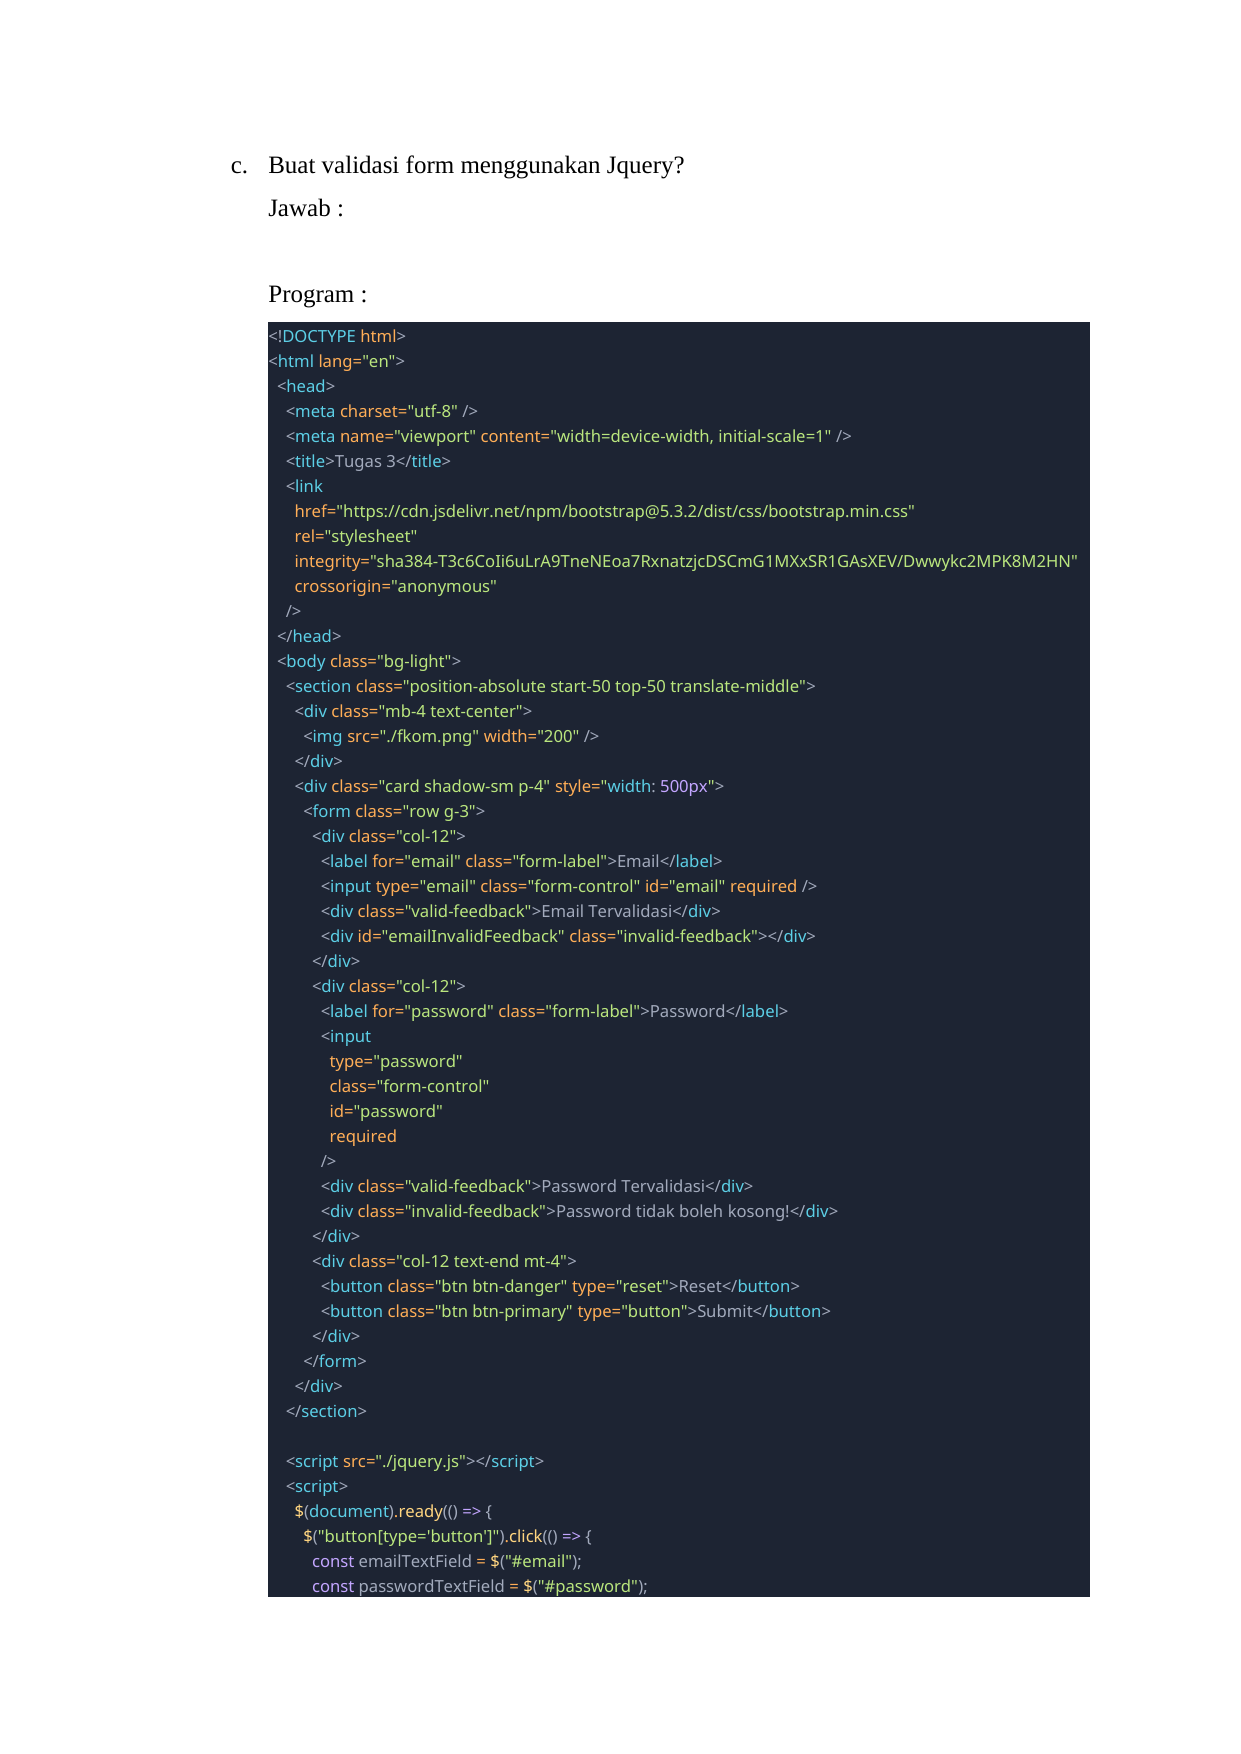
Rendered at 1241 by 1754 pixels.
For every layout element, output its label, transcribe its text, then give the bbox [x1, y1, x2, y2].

text </div> [268, 947, 1090, 972]
text <script> [268, 1472, 1090, 1497]
text /> [268, 1147, 1090, 1172]
text <button class="btn btn-danger" type="reset">Reset</button> [268, 1272, 1090, 1297]
text $("button[type='button']").click(() => { [268, 1522, 1090, 1547]
text <body class="bg-light"> [268, 647, 1090, 672]
text <meta charset="utf-8" /> [268, 397, 1090, 422]
text <button class="btn btn-primary" type="button">Submit</button> [268, 1297, 1090, 1322]
list Jawab : [268, 193, 1088, 222]
text <link [268, 472, 1090, 497]
text const passwordTextField = $("#password"); [268, 1572, 1090, 1597]
text required [268, 1122, 1090, 1147]
text <div class="card shadow-sm p-4" style="width: 500px"> [268, 772, 1090, 797]
text <label for="password" class="form-label">Password</label> [268, 997, 1090, 1022]
text class="form-control" [268, 1072, 1090, 1097]
list Program : [268, 279, 1088, 308]
text <div class="col-12"> [268, 972, 1090, 997]
text href="https://cdn.jsdelivr.net/npm/bootstrap@5.3.2/dist/css/bootstrap.min.css" [268, 497, 1090, 522]
text <section class="position-absolute start-50 top-50 translate-middle"> [268, 672, 1090, 697]
text </div> [268, 1322, 1090, 1347]
text </div> [268, 1372, 1090, 1397]
text <head> [268, 372, 1090, 397]
text </head> [268, 622, 1090, 647]
text <input [268, 1022, 1090, 1047]
text <title>Tugas 3</title> [268, 447, 1090, 472]
text /> [268, 597, 1090, 622]
text <form class="row g-3"> [268, 797, 1090, 822]
text id="password" [268, 1097, 1090, 1122]
text <div class="invalid-feedback">Password tidak boleh kosong!</div> [268, 1197, 1090, 1222]
text <input type="email" class="form-control" id="email" required /> [268, 872, 1090, 897]
text <div class="col-12 text-end mt-4"> [268, 1247, 1090, 1272]
text <label for="email" class="form-label">Email</label> [268, 847, 1090, 872]
text <meta name="viewport" content="width=device-width, initial-scale=1" /> [268, 422, 1090, 447]
text <div class="mb-4 text-center"> [268, 697, 1090, 722]
text <div class="col-12"> [268, 822, 1090, 847]
text integrity="sha384-T3c6CoIi6uLrA9TneNEoa7RxnatzjcDSCmG1MXxSR1GAsXEV/Dwwykc2MPK8M2HN" [268, 547, 1090, 572]
text <!DOCTYPE html> [268, 322, 1090, 347]
text <div class="valid-feedback">Email Tervalidasi</div> [268, 897, 1090, 922]
text </div> [268, 1222, 1090, 1247]
text <html lang="en"> [268, 347, 1090, 372]
text <img src="./fkom.png" width="200" /> [268, 722, 1090, 747]
text $(document).ready(() => { [268, 1497, 1090, 1522]
text rel="stylesheet" [268, 522, 1090, 547]
text const emailTextField = $("#email"); [268, 1547, 1090, 1572]
text </form> [268, 1347, 1090, 1372]
text <div id="emailInvalidFeedback" class="invalid-feedback"></div> [268, 922, 1090, 947]
list Buat validasi form menggunakan Jquery? [231, 150, 1088, 179]
text <div class="valid-feedback">Password Tervalidasi</div> [268, 1172, 1090, 1197]
text <script src="./jquery.js"></script> [268, 1447, 1090, 1472]
text crossorigin="anonymous" [268, 572, 1090, 597]
text type="password" [268, 1047, 1090, 1072]
text </section> [268, 1397, 1090, 1422]
text </div> [268, 747, 1090, 772]
